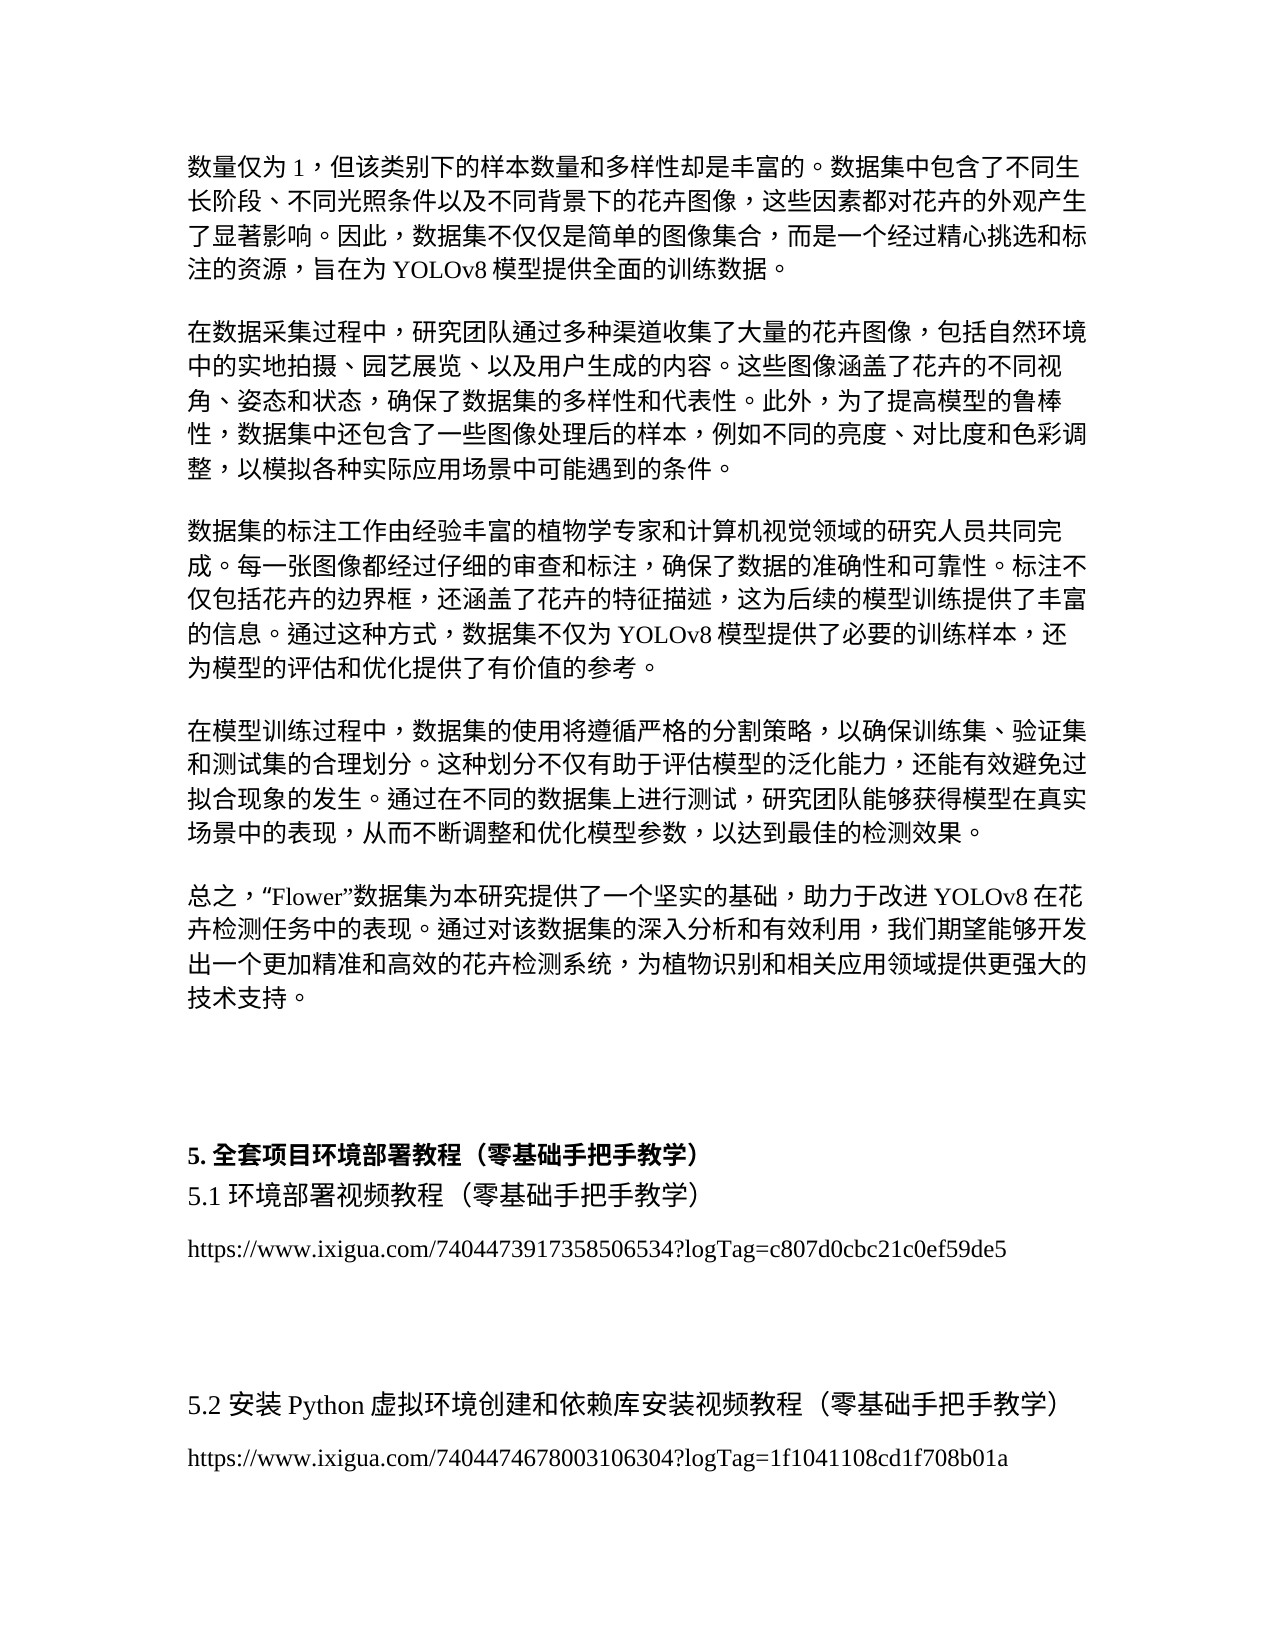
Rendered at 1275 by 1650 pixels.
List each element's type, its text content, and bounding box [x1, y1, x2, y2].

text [187, 150, 1087, 1014]
text 5.2 安装Python虚拟环境创建和依赖库安装视频教程（零基础手把手教学） [187, 1386, 1087, 1423]
text https://www.ixigua.com/7404474678003106304?logTag=1f1041108cd1f708b01a [187, 1443, 1087, 1472]
text https://www.ixigua.com/7404473917358506534?logTag=c807d0cbc21c0ef59de5 [187, 1234, 1087, 1263]
text 5.1 环境部署视频教程（零基础手把手教学） [187, 1176, 1087, 1213]
subtitle 5. 全套项目环境部署教程（零基础手把手教学） [187, 1137, 1087, 1171]
